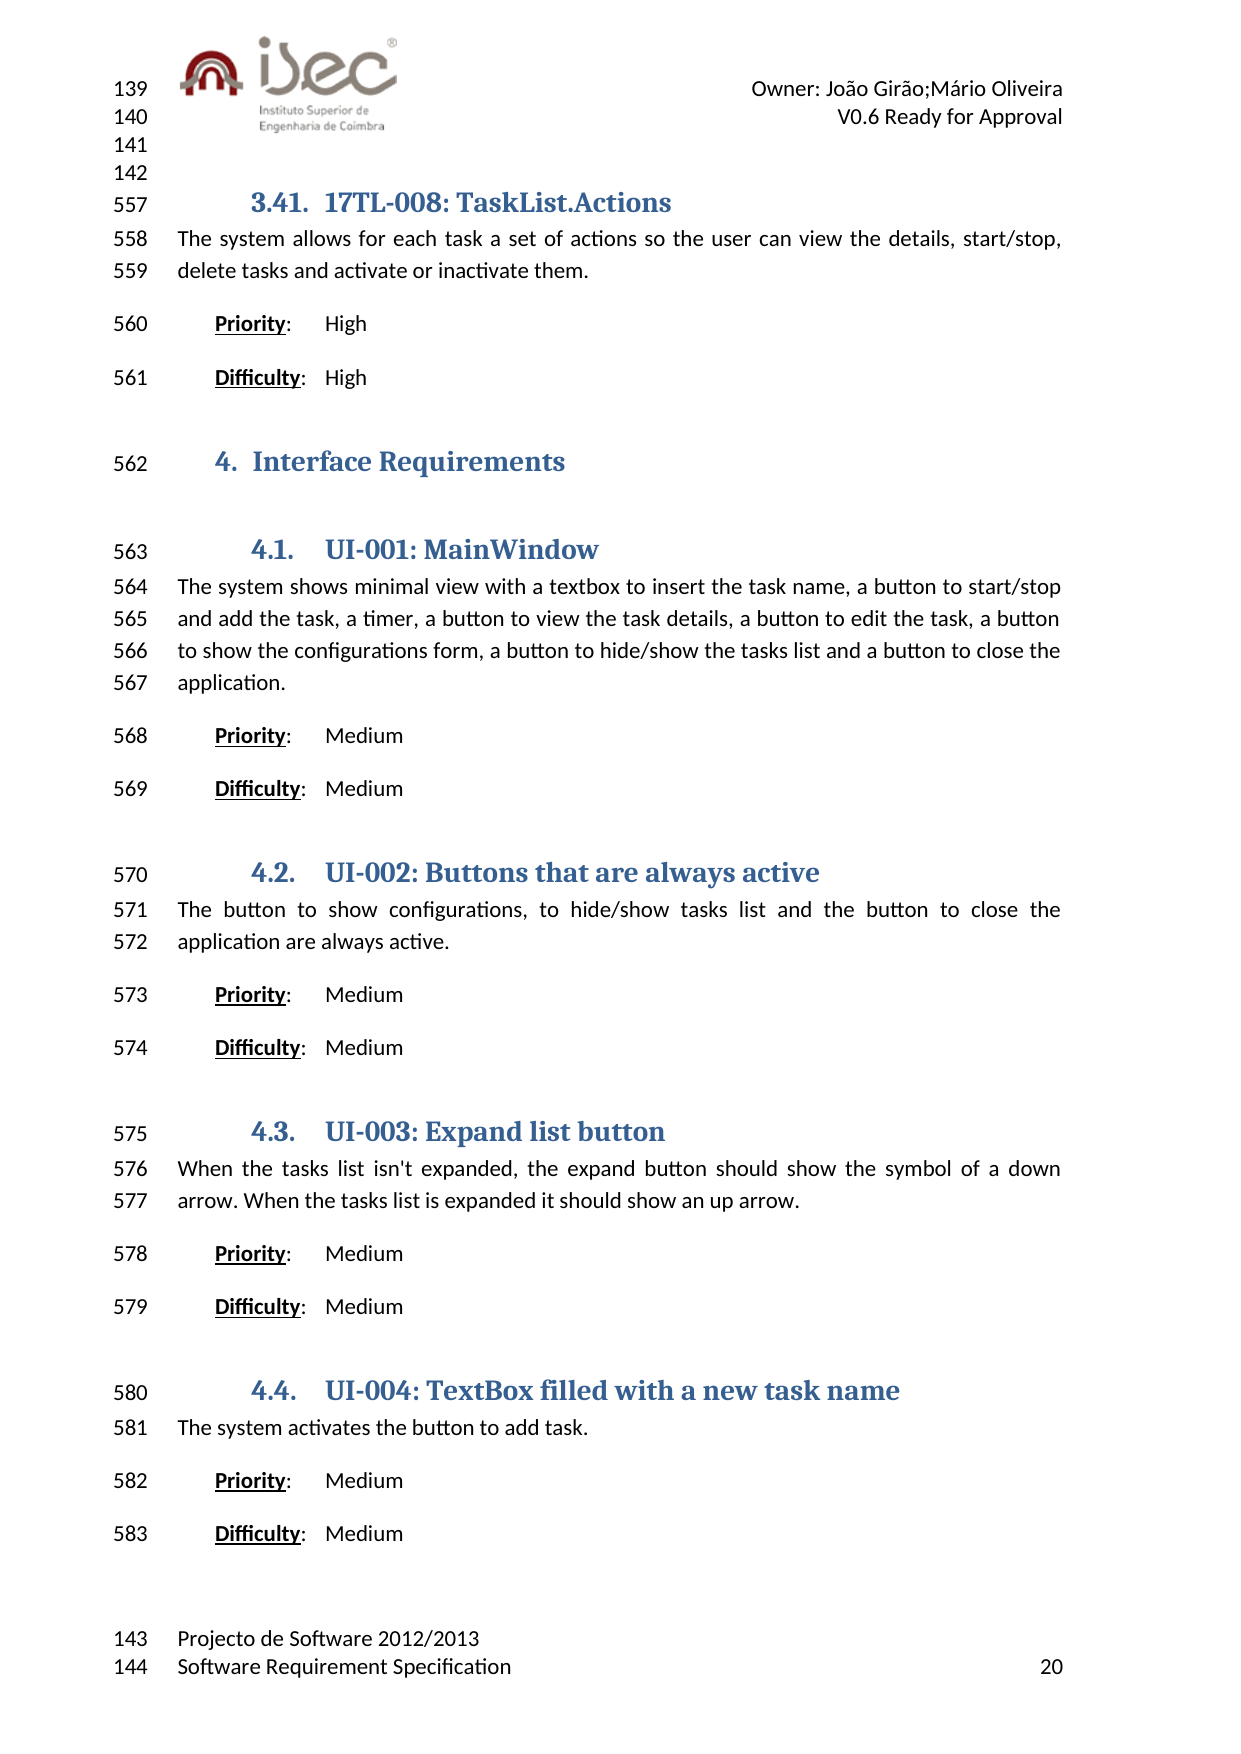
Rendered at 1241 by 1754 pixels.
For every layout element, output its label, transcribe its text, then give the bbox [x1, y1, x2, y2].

text The system allows for each task a set of actions so the user can view the details, start/stop, delete tasks and activate or inactivate them. [177, 224, 1063, 284]
text Priority: Medium [215, 980, 1063, 1008]
text Difficulty: Medium [215, 774, 1063, 802]
subtitle UI-002: Buttons that are always active [251, 857, 1063, 890]
subtitle Interface Requirements [215, 445, 1063, 478]
text Difficulty: Medium [215, 1292, 1063, 1320]
subtitle UI-004: TextBox filled with a new task name [251, 1374, 1063, 1408]
text The system activates the button to add task. [177, 1413, 1063, 1441]
text Difficulty: Medium [215, 1519, 1063, 1547]
subtitle 17TL-008: TaskList.Actions [251, 186, 1063, 219]
text Priority: High [215, 309, 1063, 338]
text Difficulty: Medium [215, 1033, 1063, 1061]
subtitle UI-001: MainWindow [251, 533, 1063, 567]
text The button to show configurations, to hide/show tasks list and the button to close the application are always active. [177, 895, 1063, 955]
text Priority: Medium [215, 1239, 1063, 1267]
text Difficulty: High [215, 363, 1063, 391]
text Priority: Medium [215, 721, 1063, 749]
subtitle UI-003: Expand list button [251, 1116, 1063, 1149]
picture [179, 36, 397, 135]
text The system shows minimal view with a textbox to insert the task name, a button to start/stop and add the task, a timer, a button to view the task details, a button to edit the task, a button to show the configurations form, a button to hide/show the tasks list and a button to close the application. [177, 572, 1063, 696]
text Priority: Medium [215, 1466, 1063, 1494]
text When the tasks list isn't expanded, the expand button should show the symbol of a down arrow. When the tasks list is expanded it should show an up arrow. [177, 1154, 1063, 1214]
